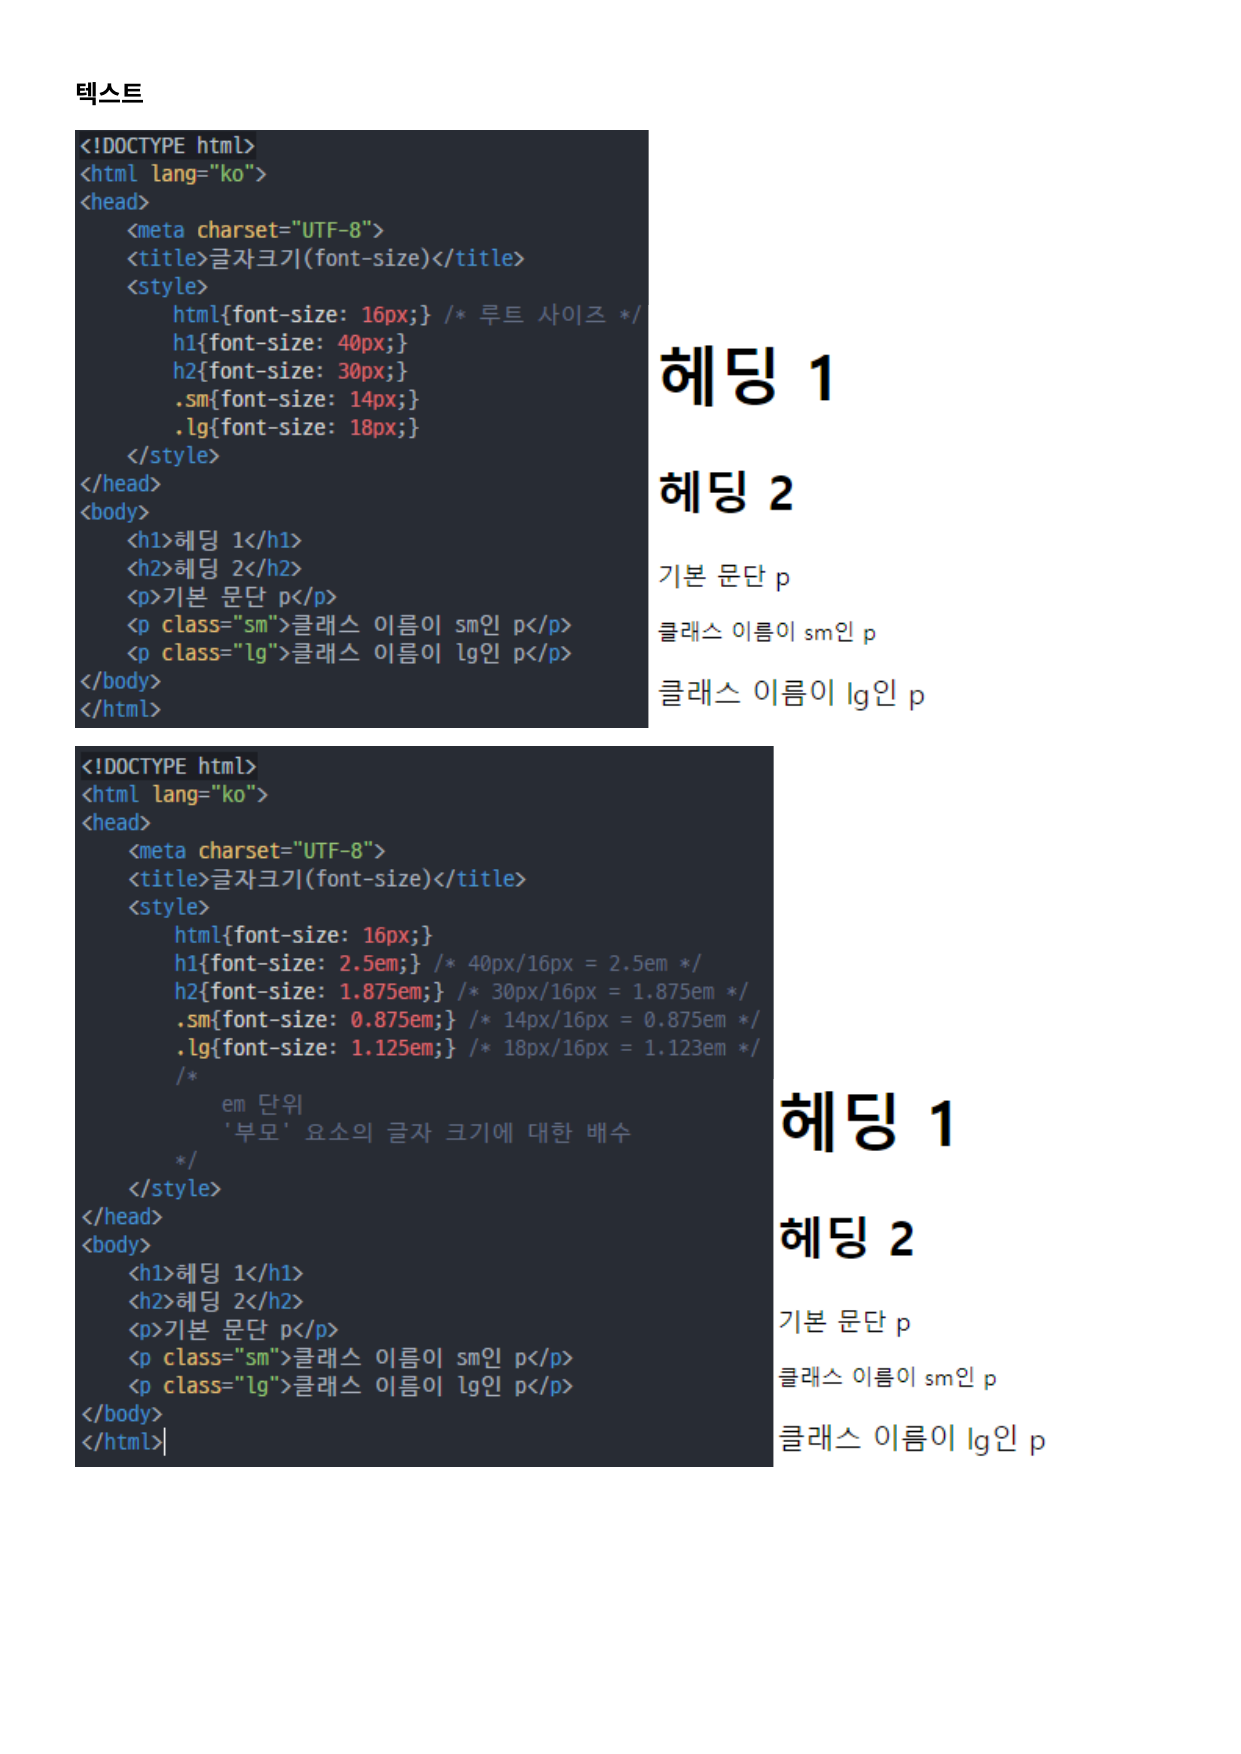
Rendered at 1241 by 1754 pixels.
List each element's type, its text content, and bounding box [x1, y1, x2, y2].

text 텍스트 [75, 75, 1165, 111]
picture [75, 746, 1068, 1467]
picture [75, 130, 941, 728]
